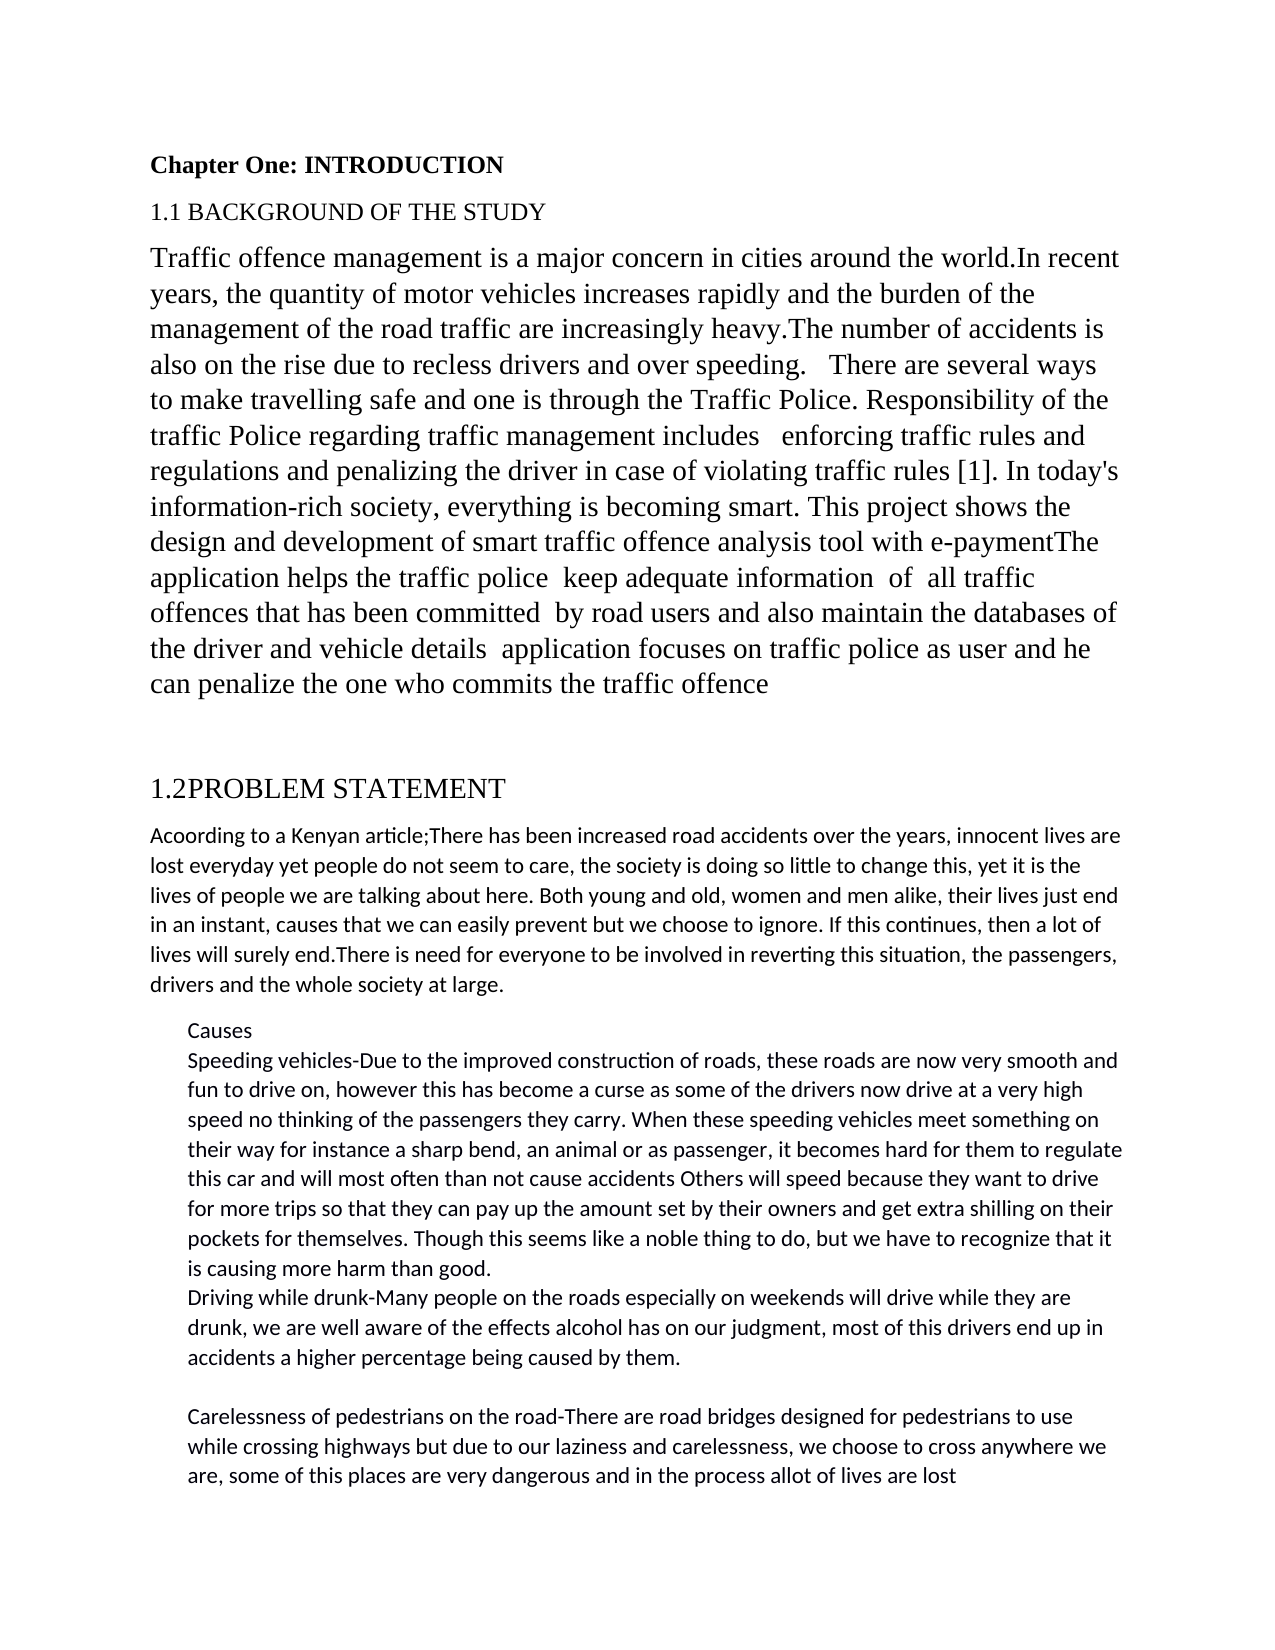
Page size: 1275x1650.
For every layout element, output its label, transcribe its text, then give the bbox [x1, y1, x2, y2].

list Speeding vehicles-Due to the improved construction of roads, these roads are now very smooth and fun to drive on, however this has become a curse as some of the drivers now drive at a very high speed no thinking of the passengers they carry. When these speeding vehicles meet something on their way for instance a sharp bend, an animal or as passenger, it becomes hard for them to regulate this car and will most often than not cause accidents Others will speed because they want to drive for more trips so that they can pay up the amount set by their owners and get extra shilling on their pockets for themselves. Though this seems like a noble thing to do, but we have to recognize that it is causing more harm than good. [187, 1046, 1125, 1282]
text Acoording to a Kenyan article;There has been increased road accidents over the years, innocent lives are lost everyday yet people do not seem to care, the society is doing so little to change this, yet it is the lives of people we are talking about here. Both young and old, women and men alike, their lives just end in an instant, causes that we can easily prevent but we choose to ignore. If this continues, then a lot of lives will surely end.There is need for everyone to be involved in reverting this situation, the passengers, drivers and the whole society at large. [150, 821, 1125, 998]
text Traffic offence management is a major concern in cities around the world.In recent years, the quantity of motor vehicles increases rapidly and the burden of the management of the road traffic are increasingly heavy.The number of accidents is also on the rise due to recless drivers and over speeding. There are several ways to make travelling safe and one is through the Traffic Police. Responsibility of the traffic Police regarding traffic management includes enforcing traffic rules and regulations and penalizing the driver in case of violating traffic rules [1]. In today's information-rich society, everything is becoming smart. This project shows the design and development of smart traffic offence analysis tool with e-paymentThe application helps the traffic police keep adequate information of all traffic offences that has been committed by road users and also maintain the databases of the driver and vehicle details application focuses on traffic police as user and he can penalize the one who commits the traffic offence [150, 240, 1125, 700]
list Causes [187, 1016, 1125, 1044]
list Driving while drunk-Many people on the roads especially on weekends will drive while they are drunk, we are well aware of the effects alcohol has on our judgment, most of this drivers end up in accidents a higher percentage being caused by them. [187, 1283, 1125, 1371]
subtitle BACKGROUND OF THE STUDY [150, 197, 1125, 226]
list Carelessness of pedestrians on the road-There are road bridges designed for pedestrians to use while crossing highways but due to our laziness and carelessness, we choose to cross anywhere we are, some of this places are very dangerous and in the process allot of lives are lost [187, 1402, 1125, 1489]
subtitle PROBLEM STATEMENT [150, 771, 1125, 804]
subtitle Chapter One: INTRODUCTION [150, 150, 1125, 179]
